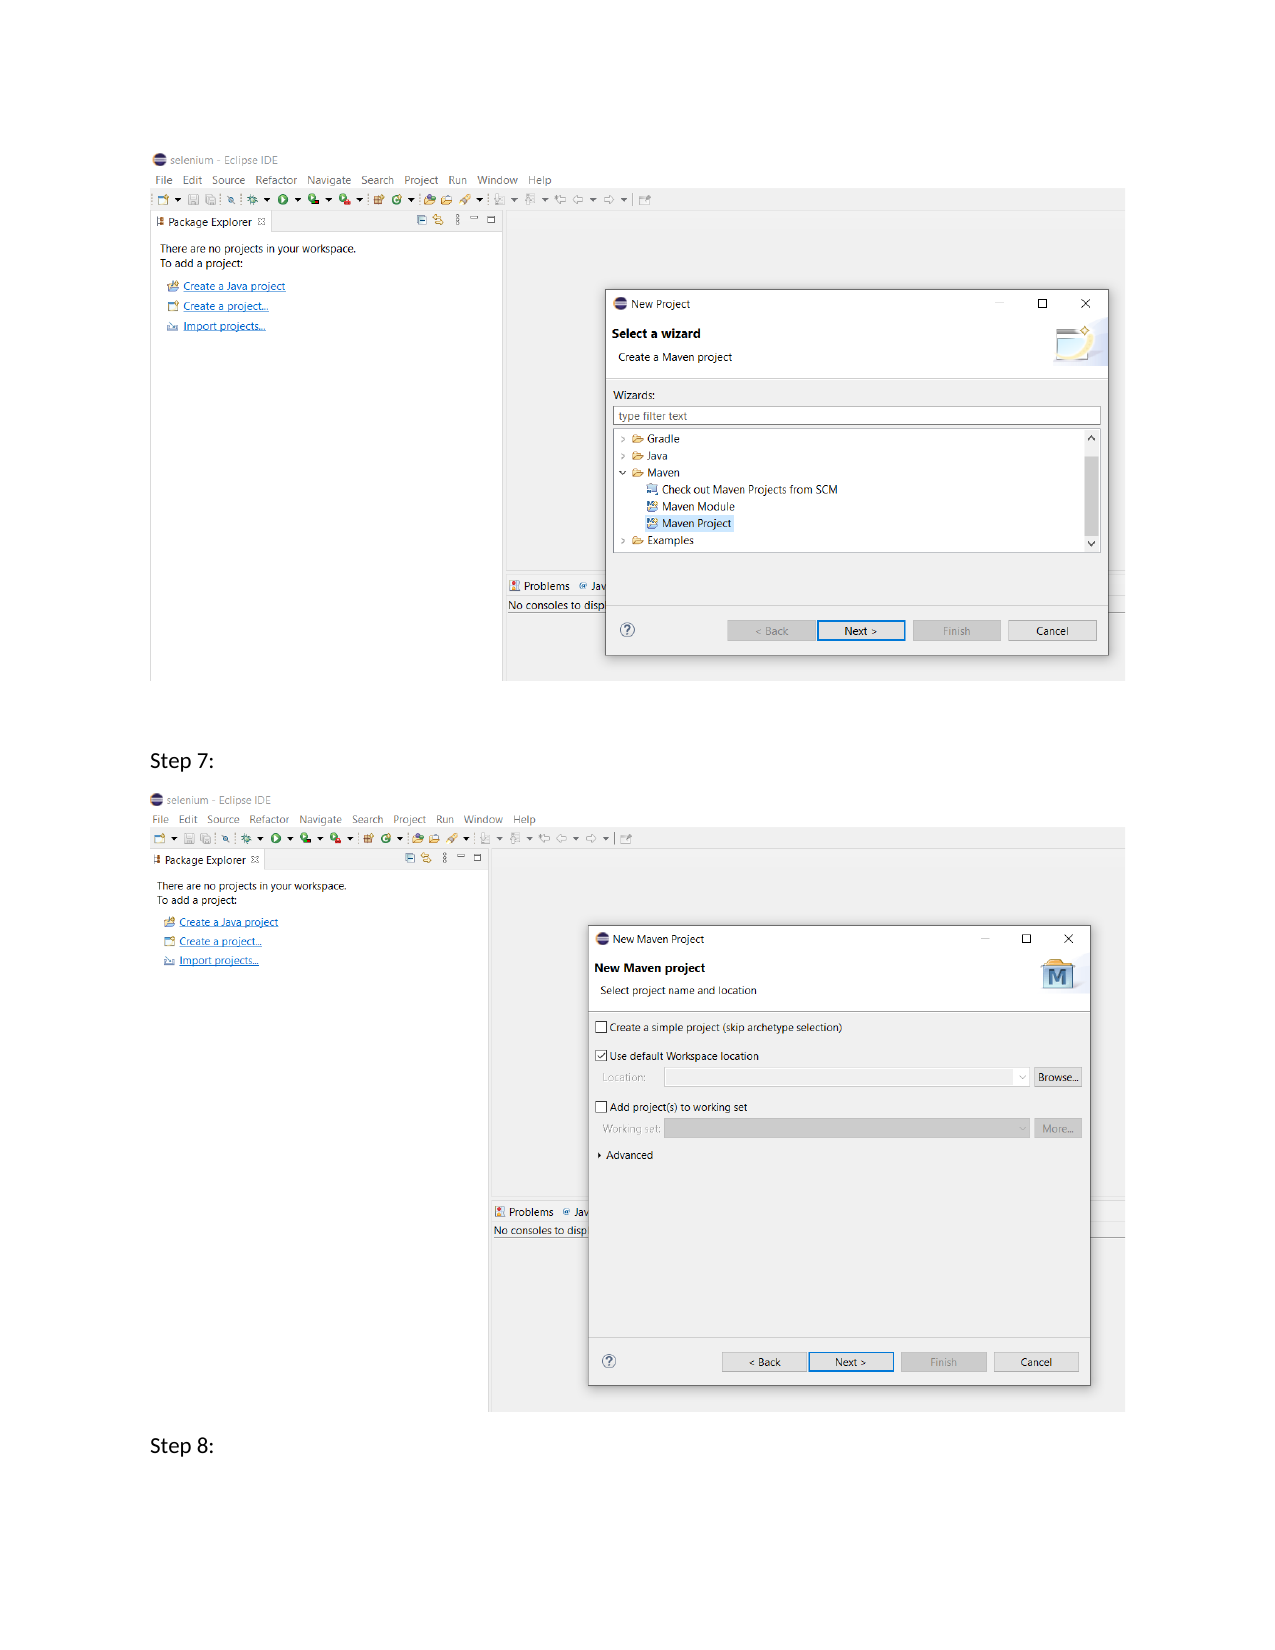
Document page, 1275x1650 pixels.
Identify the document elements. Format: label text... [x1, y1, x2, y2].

picture [150, 150, 1125, 681]
text Step 7: [150, 747, 1125, 774]
picture [150, 793, 1125, 1412]
text Step 8: [150, 1431, 1125, 1459]
